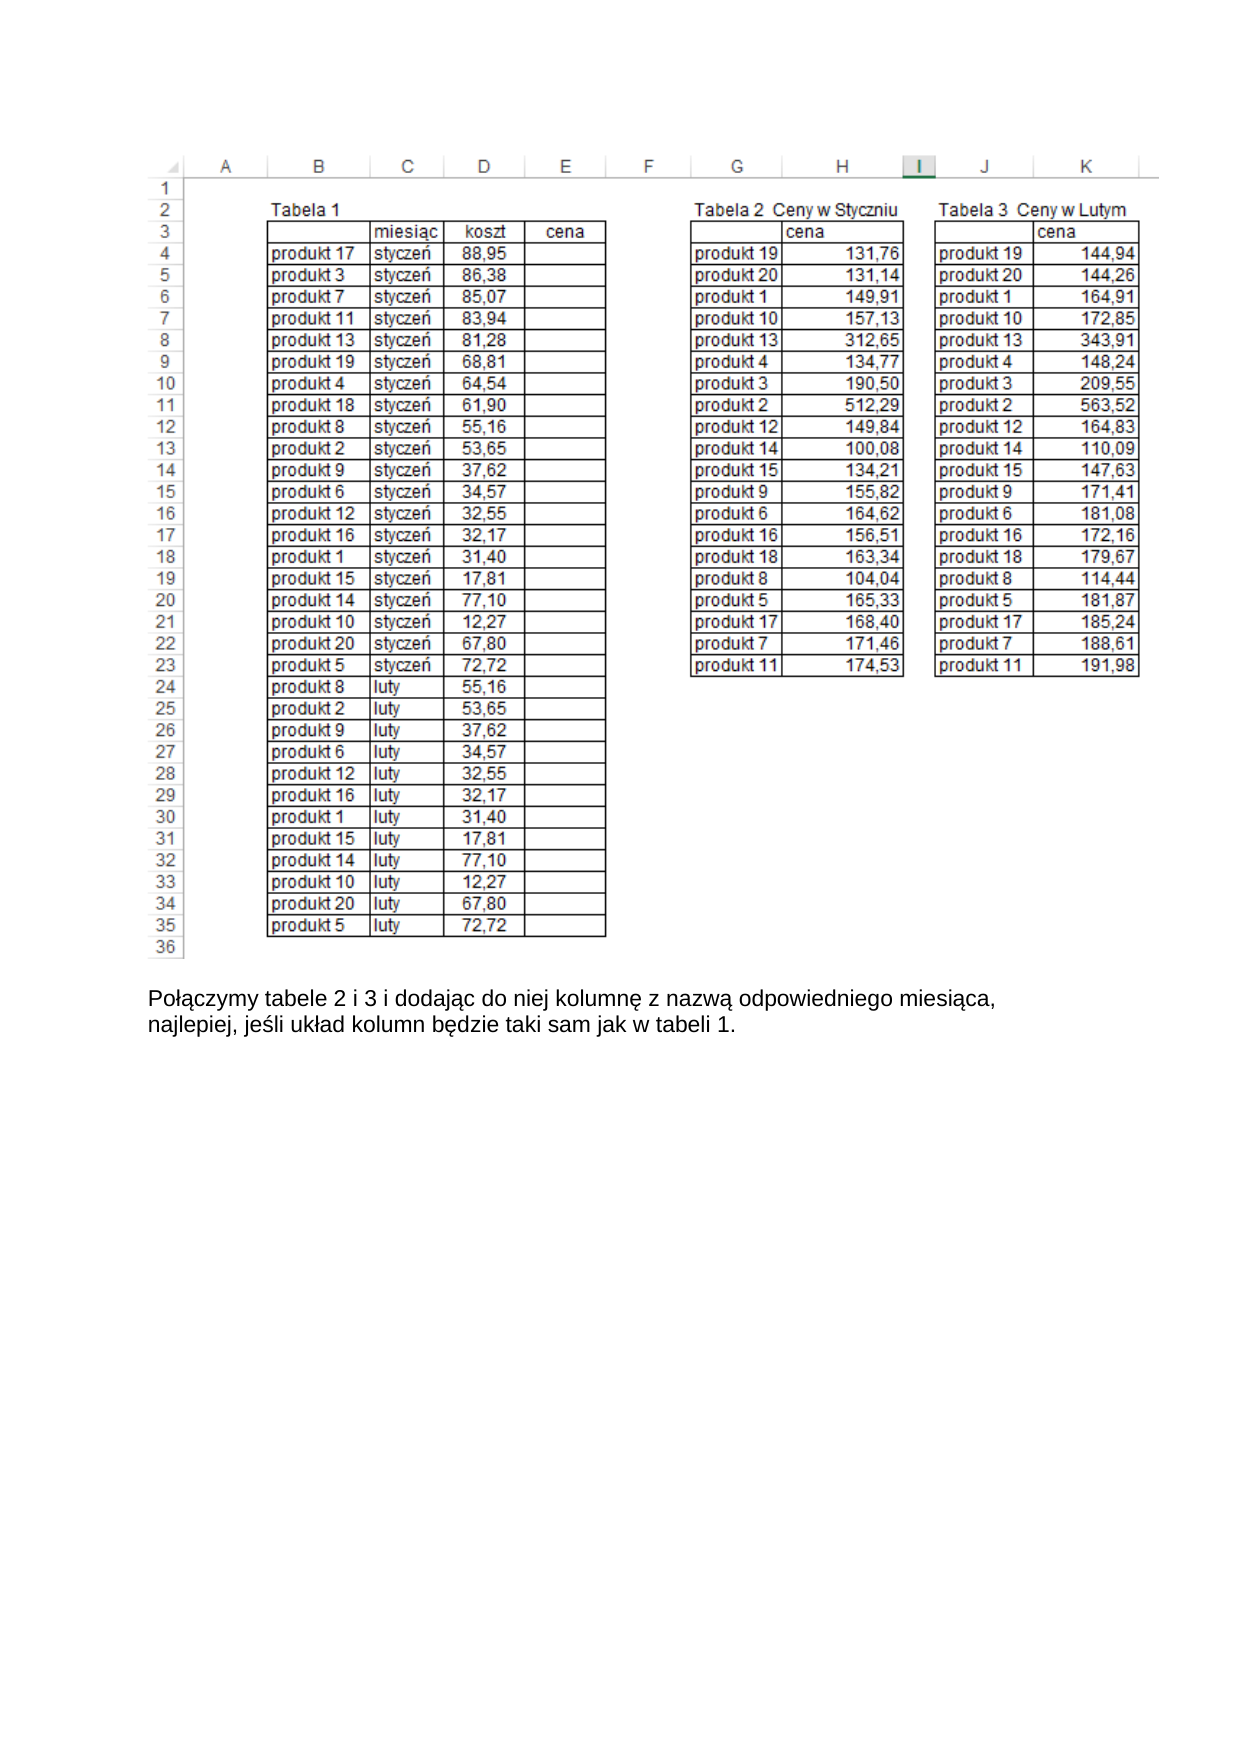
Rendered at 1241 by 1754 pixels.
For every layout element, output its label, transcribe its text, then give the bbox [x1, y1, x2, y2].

picture [147, 147, 1159, 959]
text Połączymy tabele 2 i 3 i dodając do niej kolumnę z nazwą odpowiedniego miesiąca, najlepiej, jeśli układ kolumn będzie taki sam jak w tabeli 1. [148, 985, 1093, 1038]
